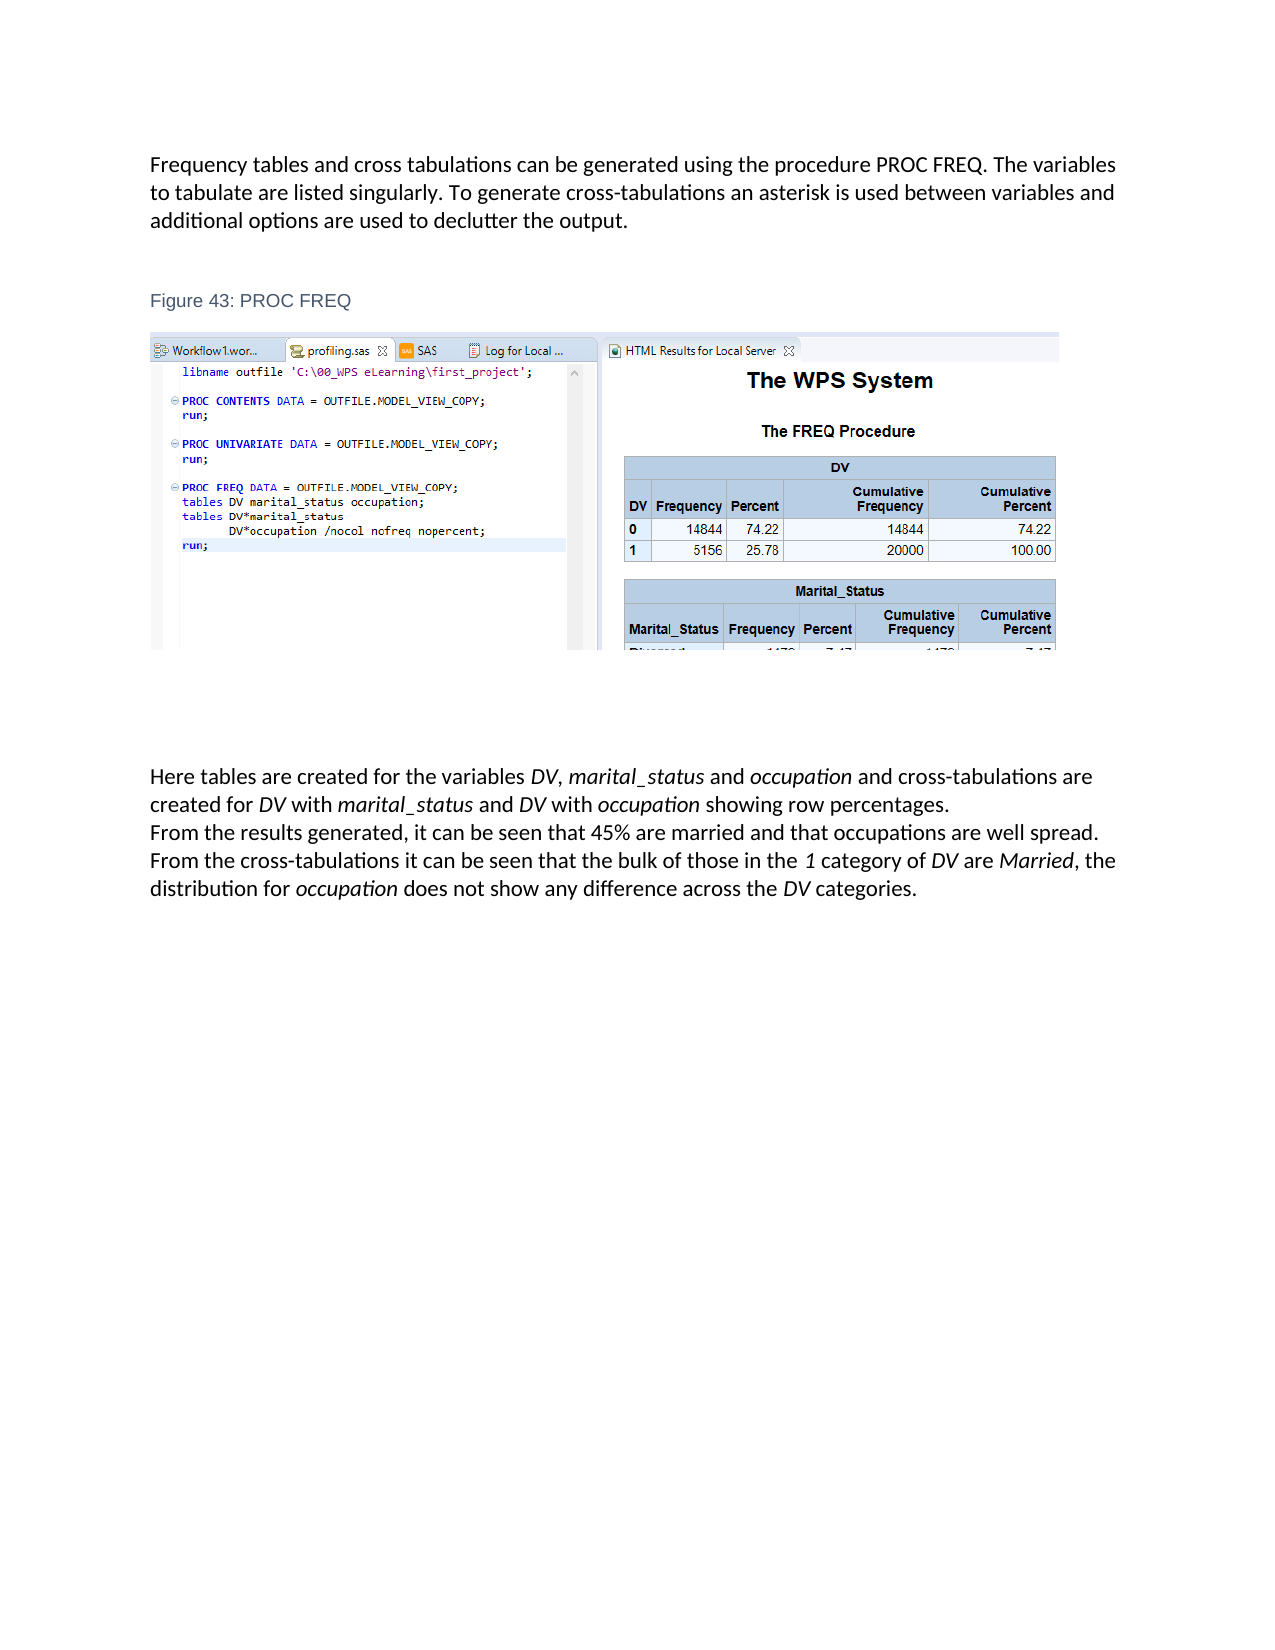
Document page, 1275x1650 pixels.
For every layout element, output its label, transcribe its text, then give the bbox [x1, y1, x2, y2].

text Here tables are created for the variables DV, marital_status and occupation and cross-tabulations are created for DV with marital_status and DV with occupation showing row percentages. [150, 762, 1125, 818]
text From the cross-tabulations it can be seen that the bulk of those in the 1 category of DV are Married, the distribution for occupation does not show any difference across the DV categories. [150, 846, 1125, 902]
text Figure 43: PROC FREQ [150, 290, 1125, 312]
text Frequency tables and cross tabulations can be generated using the procedure PROC FREQ. The variables to tabulate are listed singularly. To generate cross-tabulations an asterisk is used between variables and additional options are used to declutter the output. [150, 150, 1125, 234]
text From the results generated, it can be seen that 45% are married and that occupations are well spread. [150, 818, 1125, 846]
picture [150, 332, 1060, 650]
